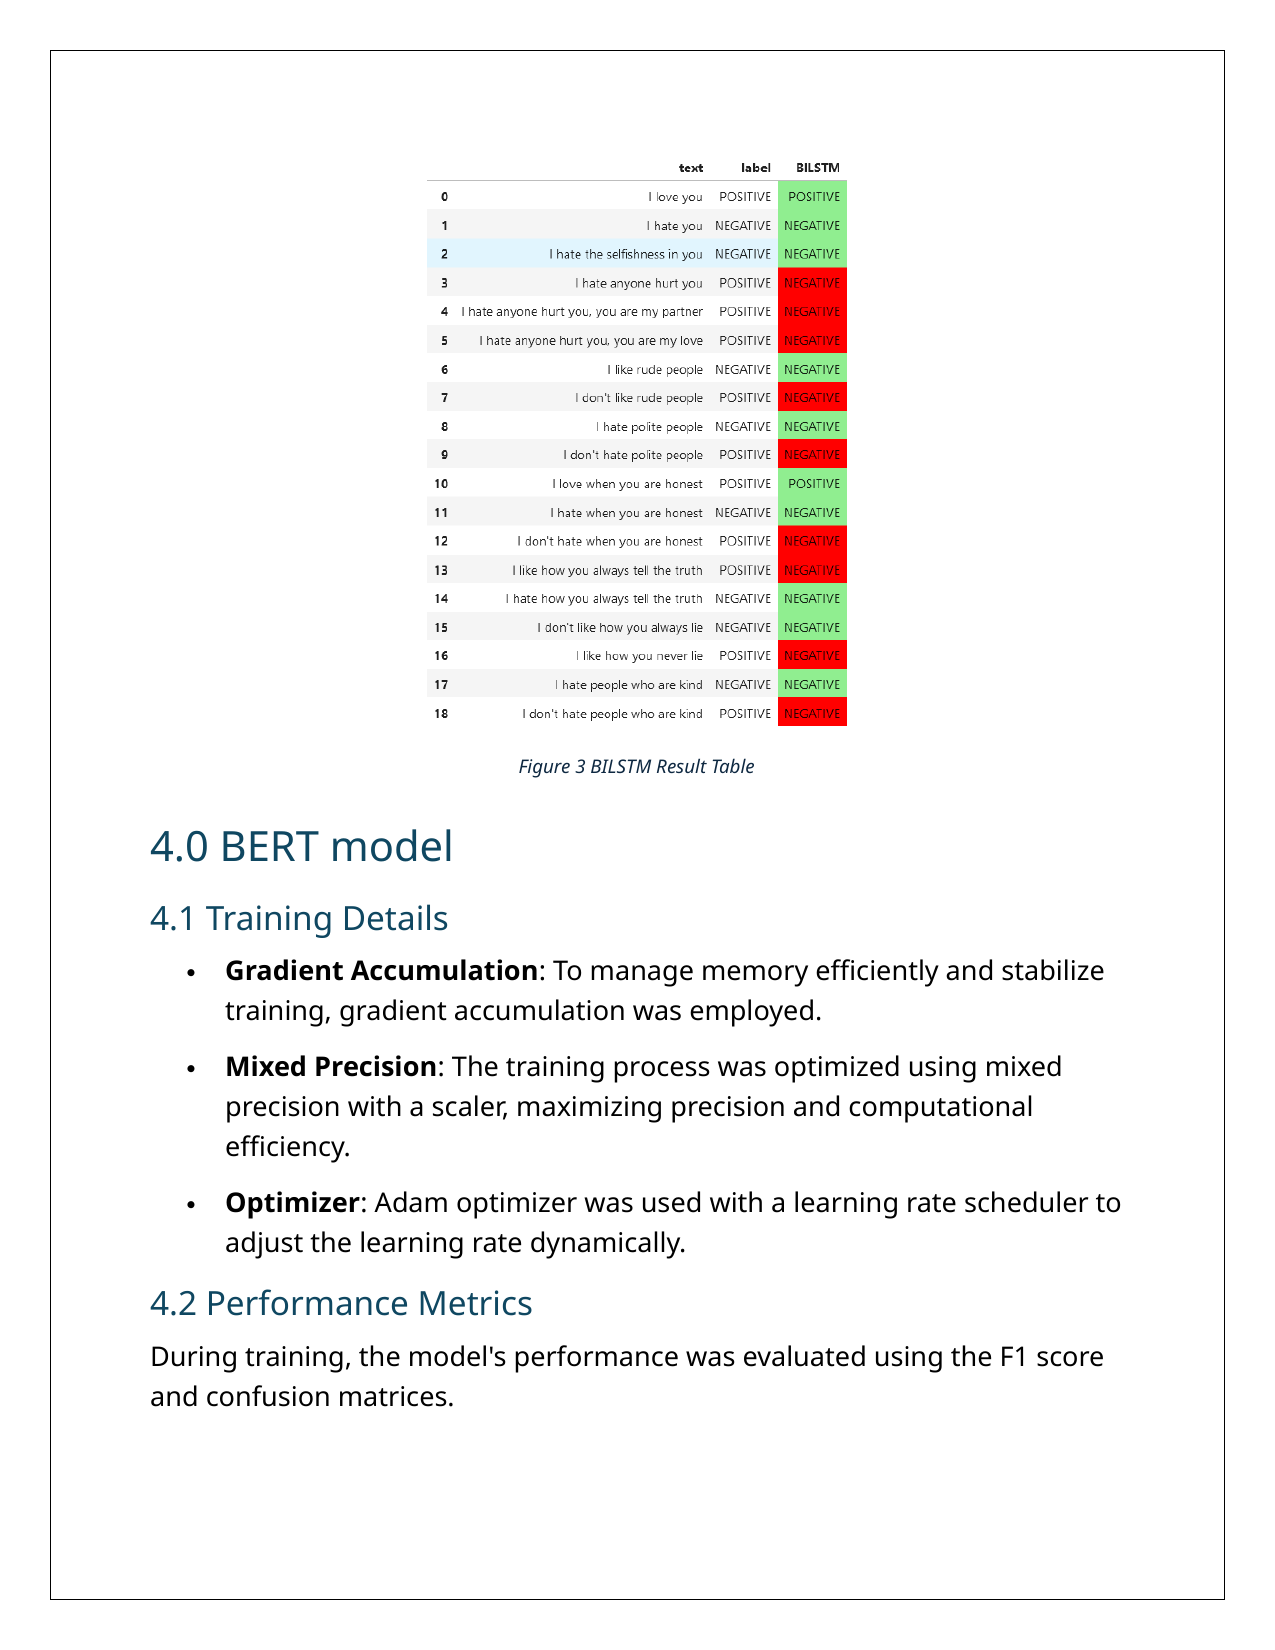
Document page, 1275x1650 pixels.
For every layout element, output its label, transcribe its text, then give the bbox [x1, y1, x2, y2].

subtitle 4.0 BERT model [150, 816, 1125, 873]
subtitle 4.2 Performance Metrics [150, 1280, 1125, 1326]
picture [426, 150, 849, 734]
list Mixed Precision: The training process was optimized using mixed precision with a scaler, maximizing precision and computational efficiency. [187, 1048, 1125, 1164]
subtitle 4.1 Training Details [150, 894, 1125, 940]
text Figure 3 BILSTM Result Table [150, 753, 1125, 779]
list Gradient Accumulation: To manage memory efficiently and stabilize training, gradient accumulation was employed. [187, 952, 1125, 1028]
list Optimizer: Adam optimizer was used with a learning rate scheduler to adjust the learning rate dynamically. [187, 1184, 1125, 1261]
text During training, the model's performance was evaluated using the F1 score and confusion matrices. [150, 1337, 1125, 1414]
